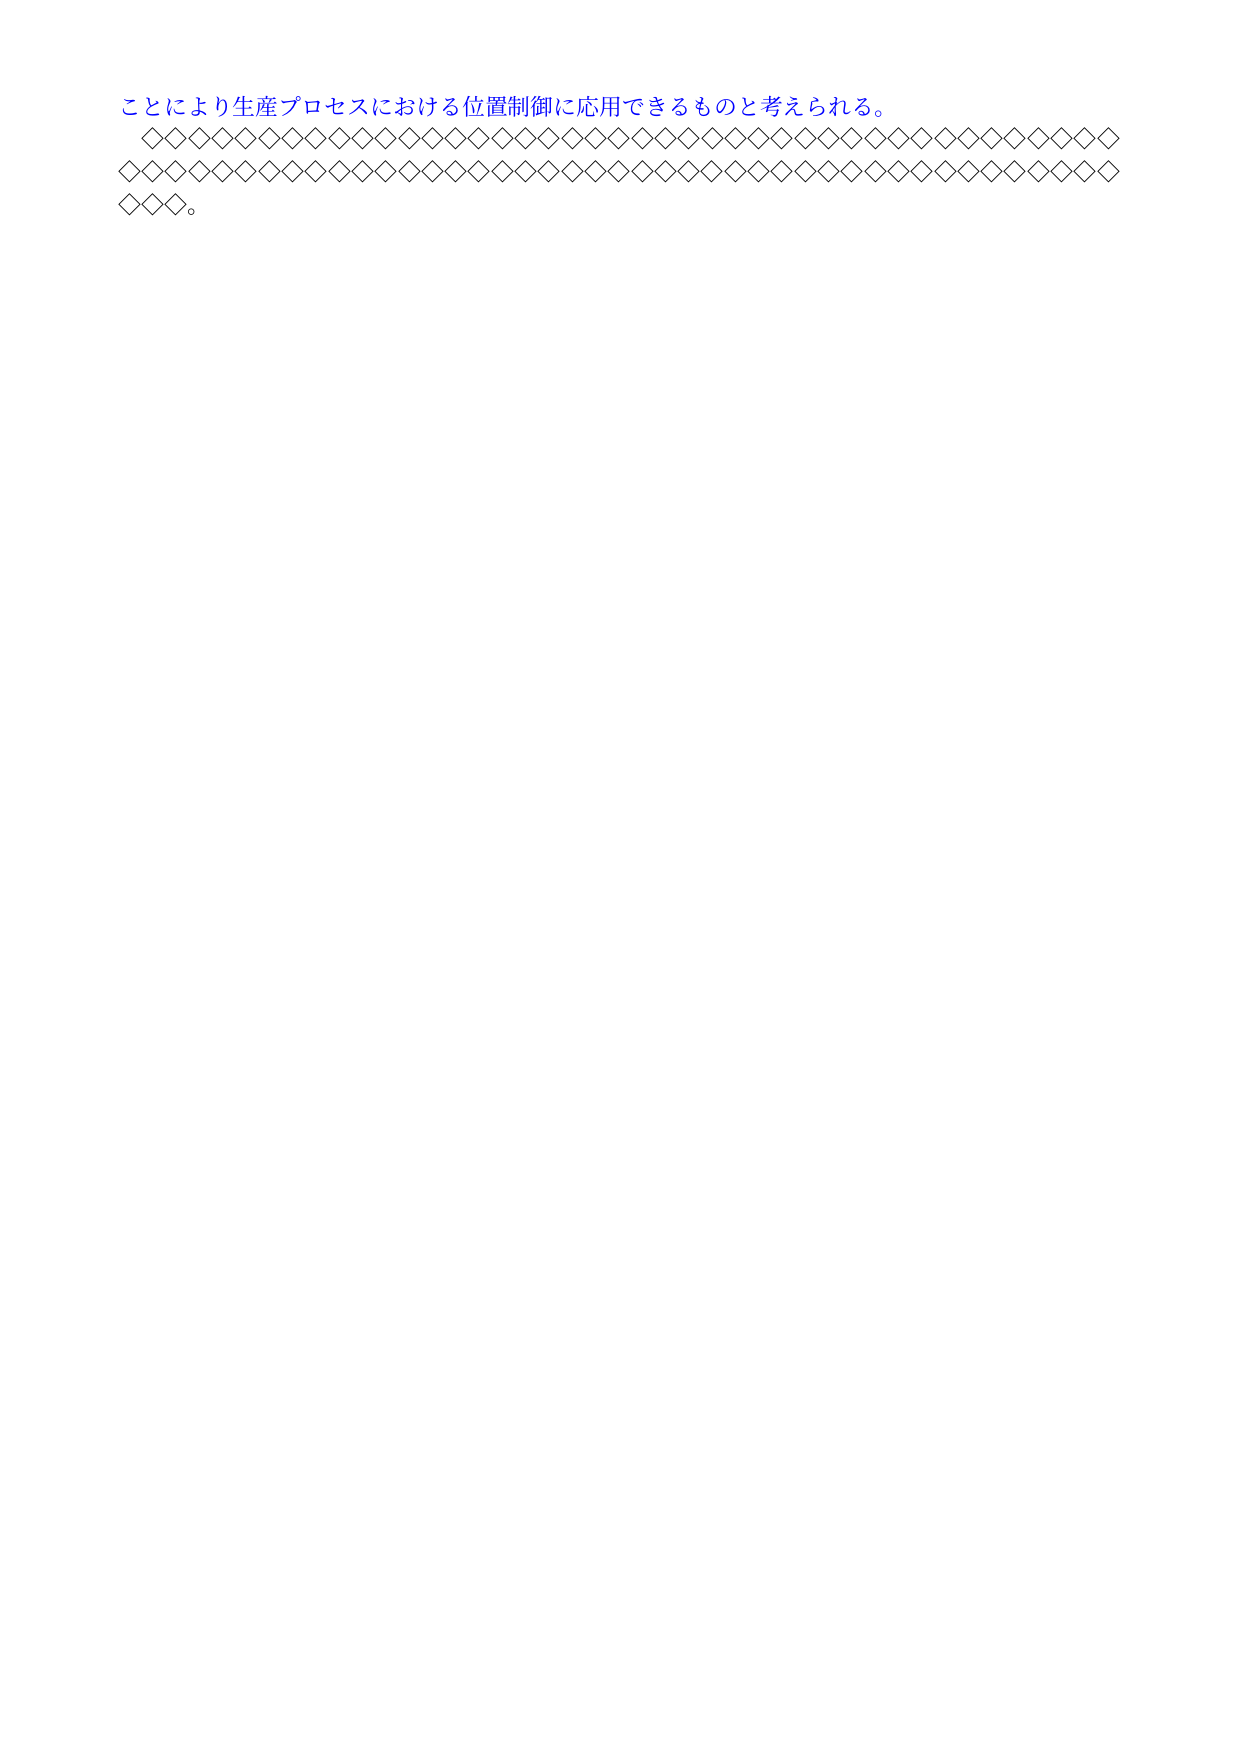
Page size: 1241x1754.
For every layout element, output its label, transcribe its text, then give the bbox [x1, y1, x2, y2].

text ◇◇◇◇◇◇◇◇◇◇◇◇◇◇◇◇◇◇◇◇◇◇◇◇◇◇◇◇◇◇◇◇◇◇◇◇◇◇◇◇◇◇◇◇◇◇◇◇◇◇◇◇◇◇◇◇◇◇◇◇◇◇◇◇◇◇◇◇◇◇◇◇◇◇◇◇◇◇◇◇◇◇◇◇◇◇◇◇。 [118, 122, 1122, 220]
text 本研究で用いたCCD顕微鏡は面としての映像・位置情報を得ることができ、変位センサは局所領域の位置情報を得ることができる。これらの測定技術と本科4･5年で学んだ制御工学、画像処理の知識・技術を組み合わせることにより生産プロセスにおける位置制御に応用できるものと考えられる。 [118, 89, 1122, 122]
